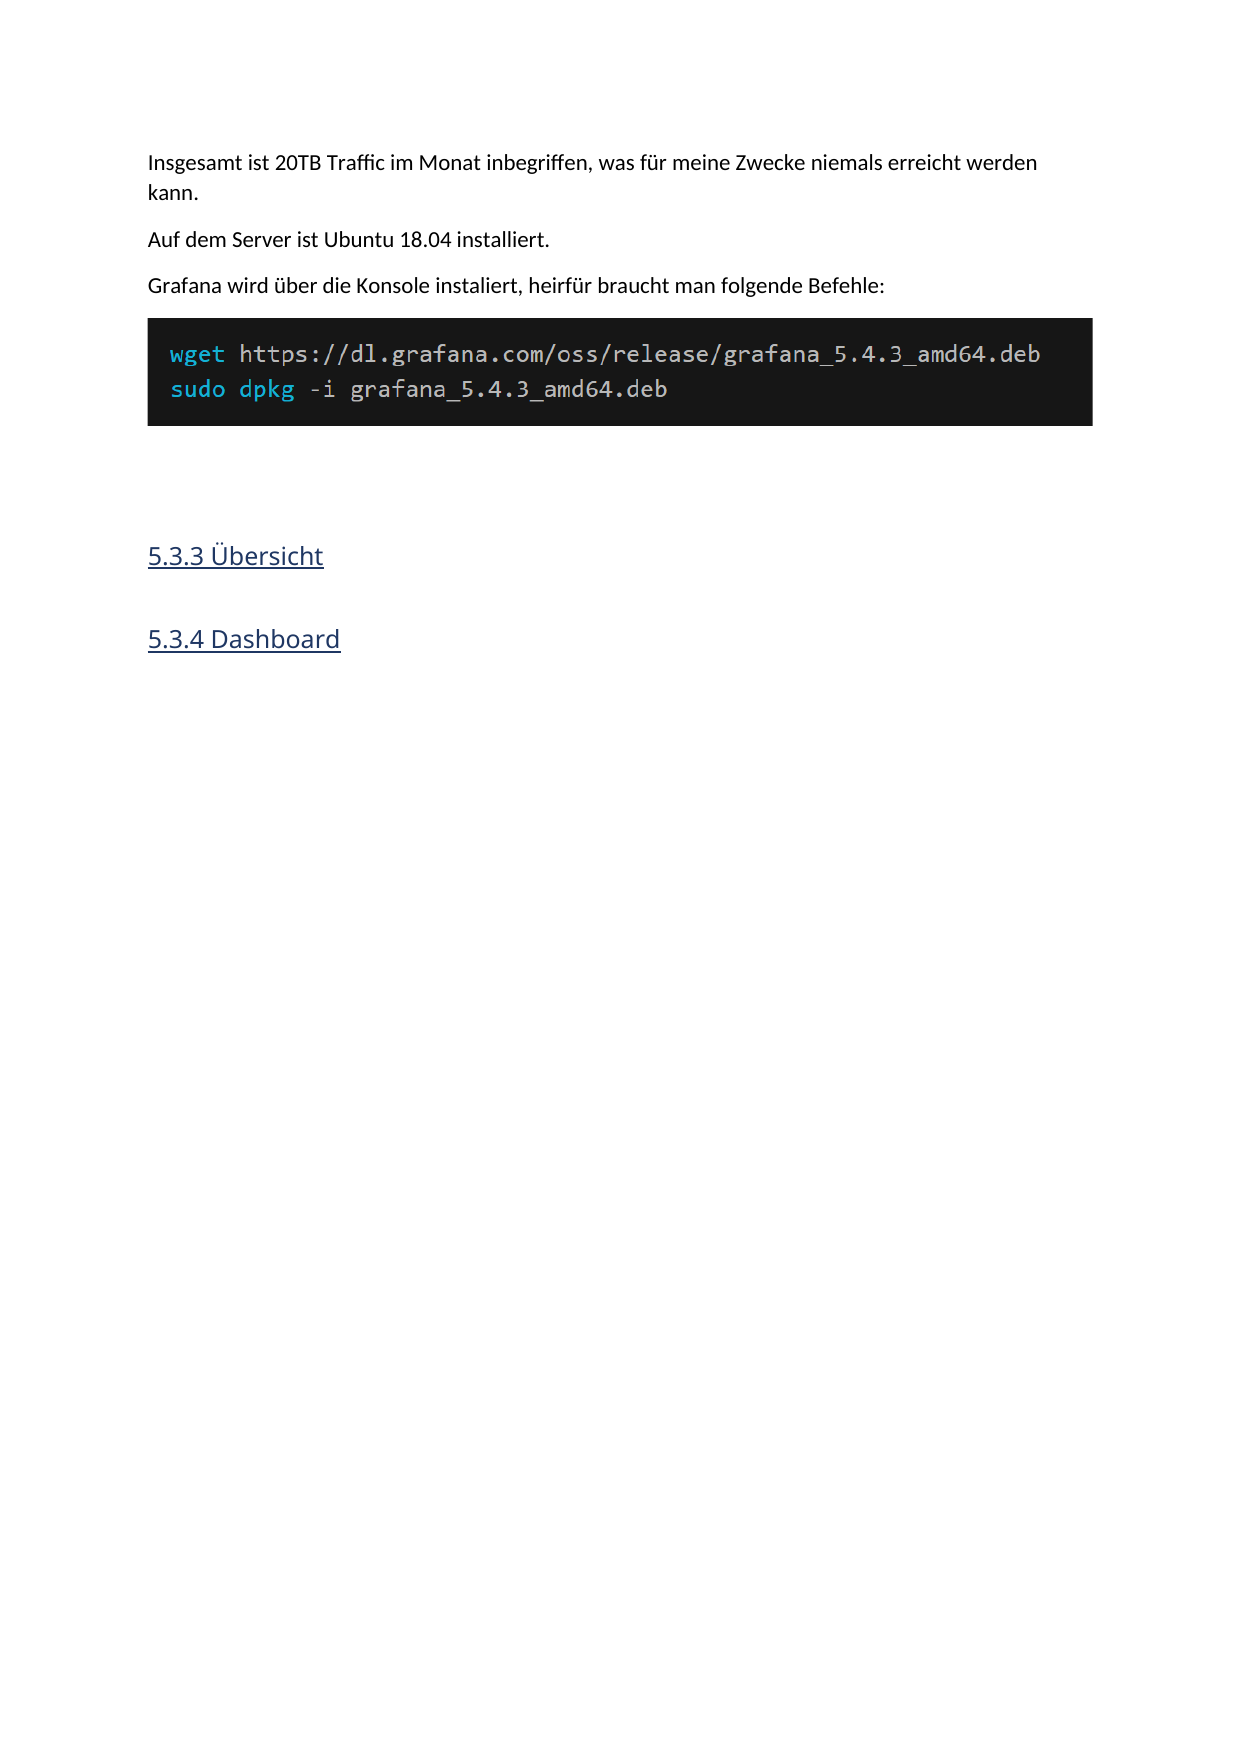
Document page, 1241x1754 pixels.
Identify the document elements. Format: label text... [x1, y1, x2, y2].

text Auf dem Server ist Ubuntu 18.04 installiert. [148, 225, 1093, 253]
text Insgesamt ist 20TB Traffic im Monat inbegriffen, was für meine Zwecke niemals erreicht werden kann. [148, 148, 1093, 206]
text Grafana wird über die Konsole instaliert, heirfür braucht man folgende Befehle: [148, 272, 1093, 299]
subtitle 5.3.3 Übersicht [148, 538, 1093, 573]
picture [147, 318, 1093, 426]
subtitle 5.3.4 Dashboard [148, 622, 1093, 656]
